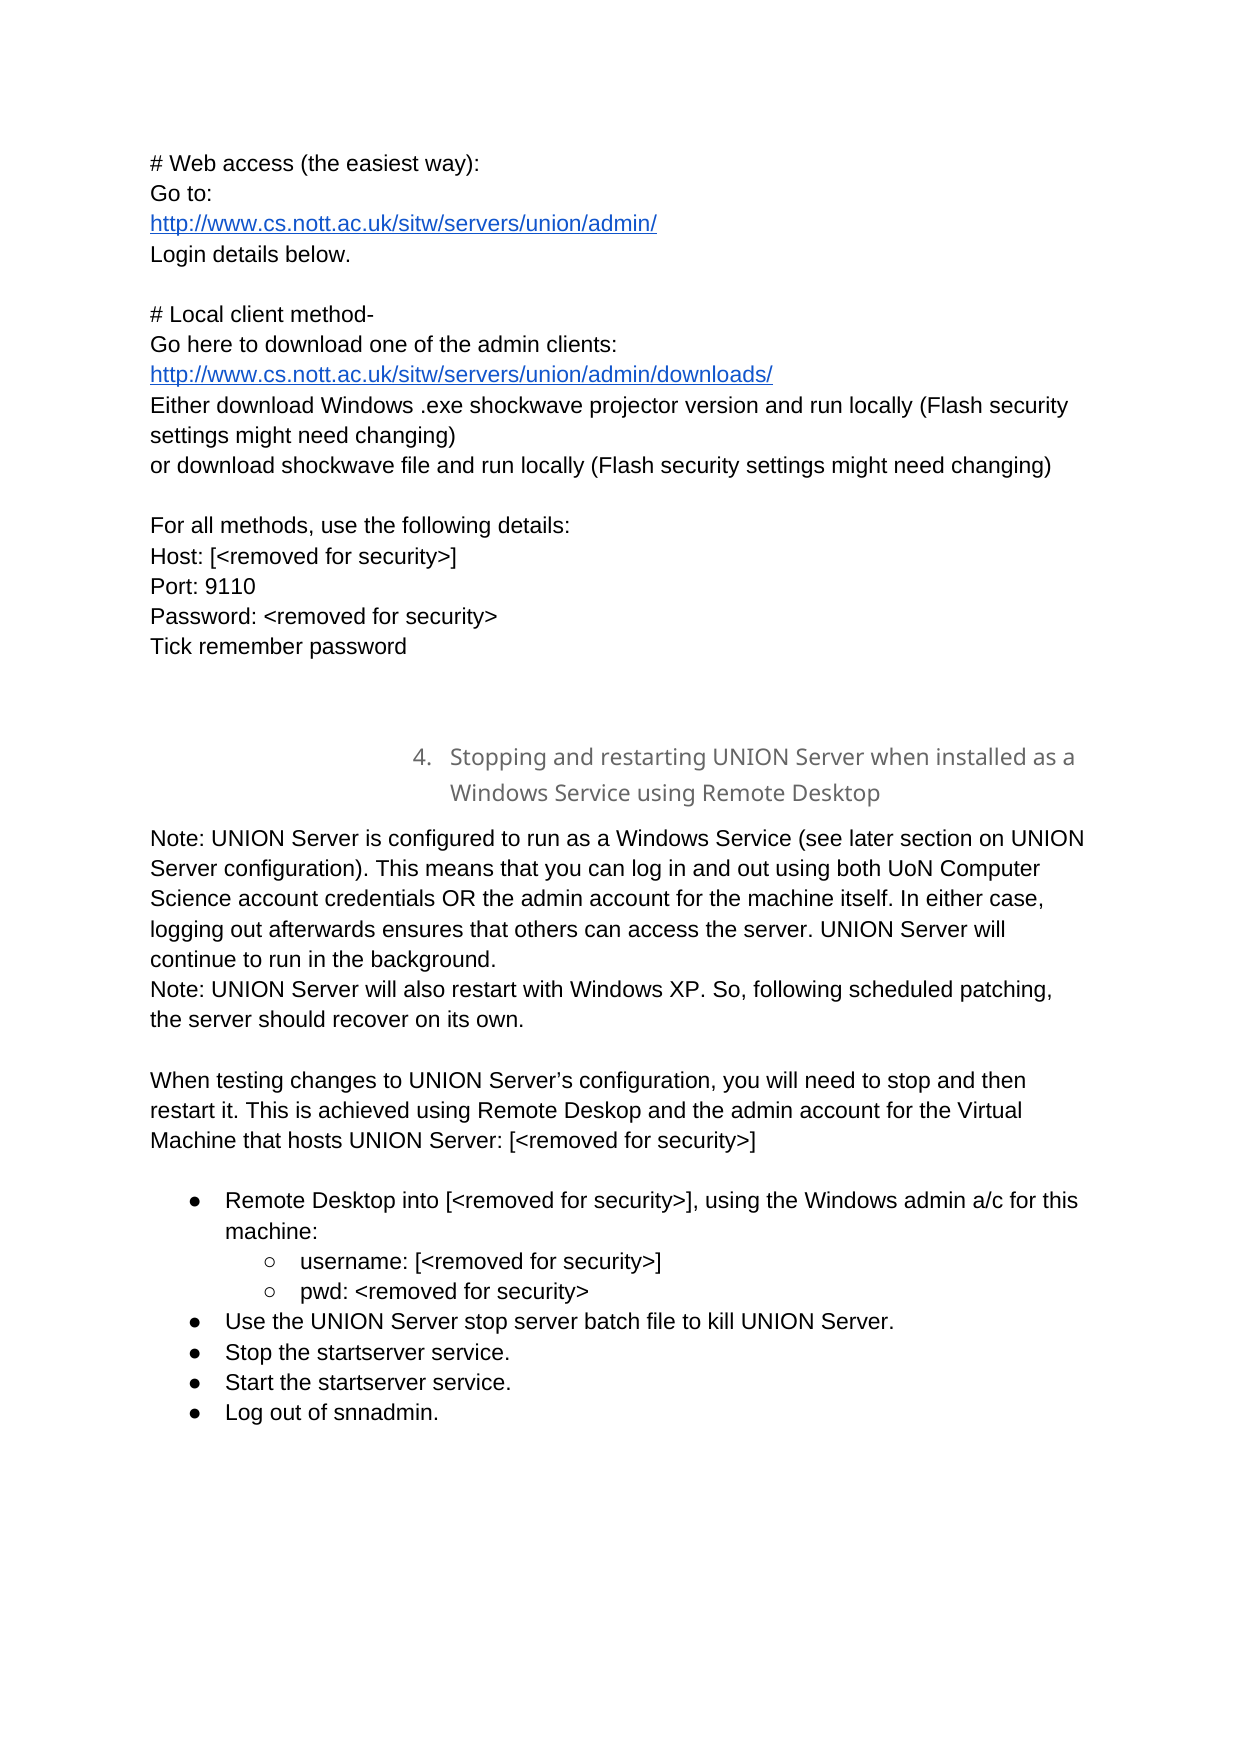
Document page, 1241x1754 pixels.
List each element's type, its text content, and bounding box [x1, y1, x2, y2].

text Tick remember password [150, 633, 1090, 660]
text Go here to download one of the admin clients: [150, 331, 1090, 358]
list Start the startserver service. [188, 1369, 1090, 1395]
text Note: UNION Server is configured to run as a Windows Service (see later section on UNION Server configuration). This means that you can log in and out using both UoN Computer Science account credentials OR the admin account for the machine itself. In either case, logging out afterwards ensures that others can access the server. UNION Server will continue to run in the background. [150, 825, 1090, 972]
text Port: 9110 [150, 573, 1090, 599]
list Use the UNION Server stop server batch file to kill UNION Server. [188, 1308, 1090, 1335]
list Remote Desktop into [<removed for security>], using the Windows admin a/c for this machine: [188, 1187, 1090, 1244]
list Stop the startserver service. [188, 1338, 1090, 1365]
list username: [<removed for security>] [263, 1248, 1090, 1274]
text Host: [<removed for security>] [150, 543, 1090, 569]
text http://www.cs.nott.ac.uk/sitw/servers/union/admin/downloads/ [150, 361, 1090, 388]
text Either download Windows .exe shockwave projector version and run locally (Flash security settings might need changing) [150, 392, 1090, 448]
text http://www.cs.nott.ac.uk/sitw/servers/union/admin/ [150, 210, 1090, 237]
text For all methods, use the following details: [150, 512, 1090, 539]
text Login details below. [150, 241, 1090, 267]
text Go to: [150, 180, 1090, 207]
subtitle Stopping and restarting UNION Server when installed as a Windows Service using Remote Desktop [413, 741, 1090, 808]
list Log out of snnadmin. [188, 1399, 1090, 1425]
text When testing changes to UNION Server’s configuration, you will need to stop and then restart it. This is achieved using Remote Deskop and the admin account for the Virtual Machine that hosts UNION Server: [<removed for security>] [150, 1067, 1090, 1153]
list pwd: <removed for security> [263, 1278, 1090, 1304]
text Note: UNION Server will also restart with Windows XP. So, following scheduled patching, the server should recover on its own. [150, 976, 1090, 1033]
text # Web access (the easiest way): [150, 150, 1090, 176]
text Password: <removed for security> [150, 603, 1090, 629]
text # Local client method- [150, 301, 1090, 327]
text or download shockwave file and run locally (Flash security settings might need changing) [150, 452, 1090, 478]
